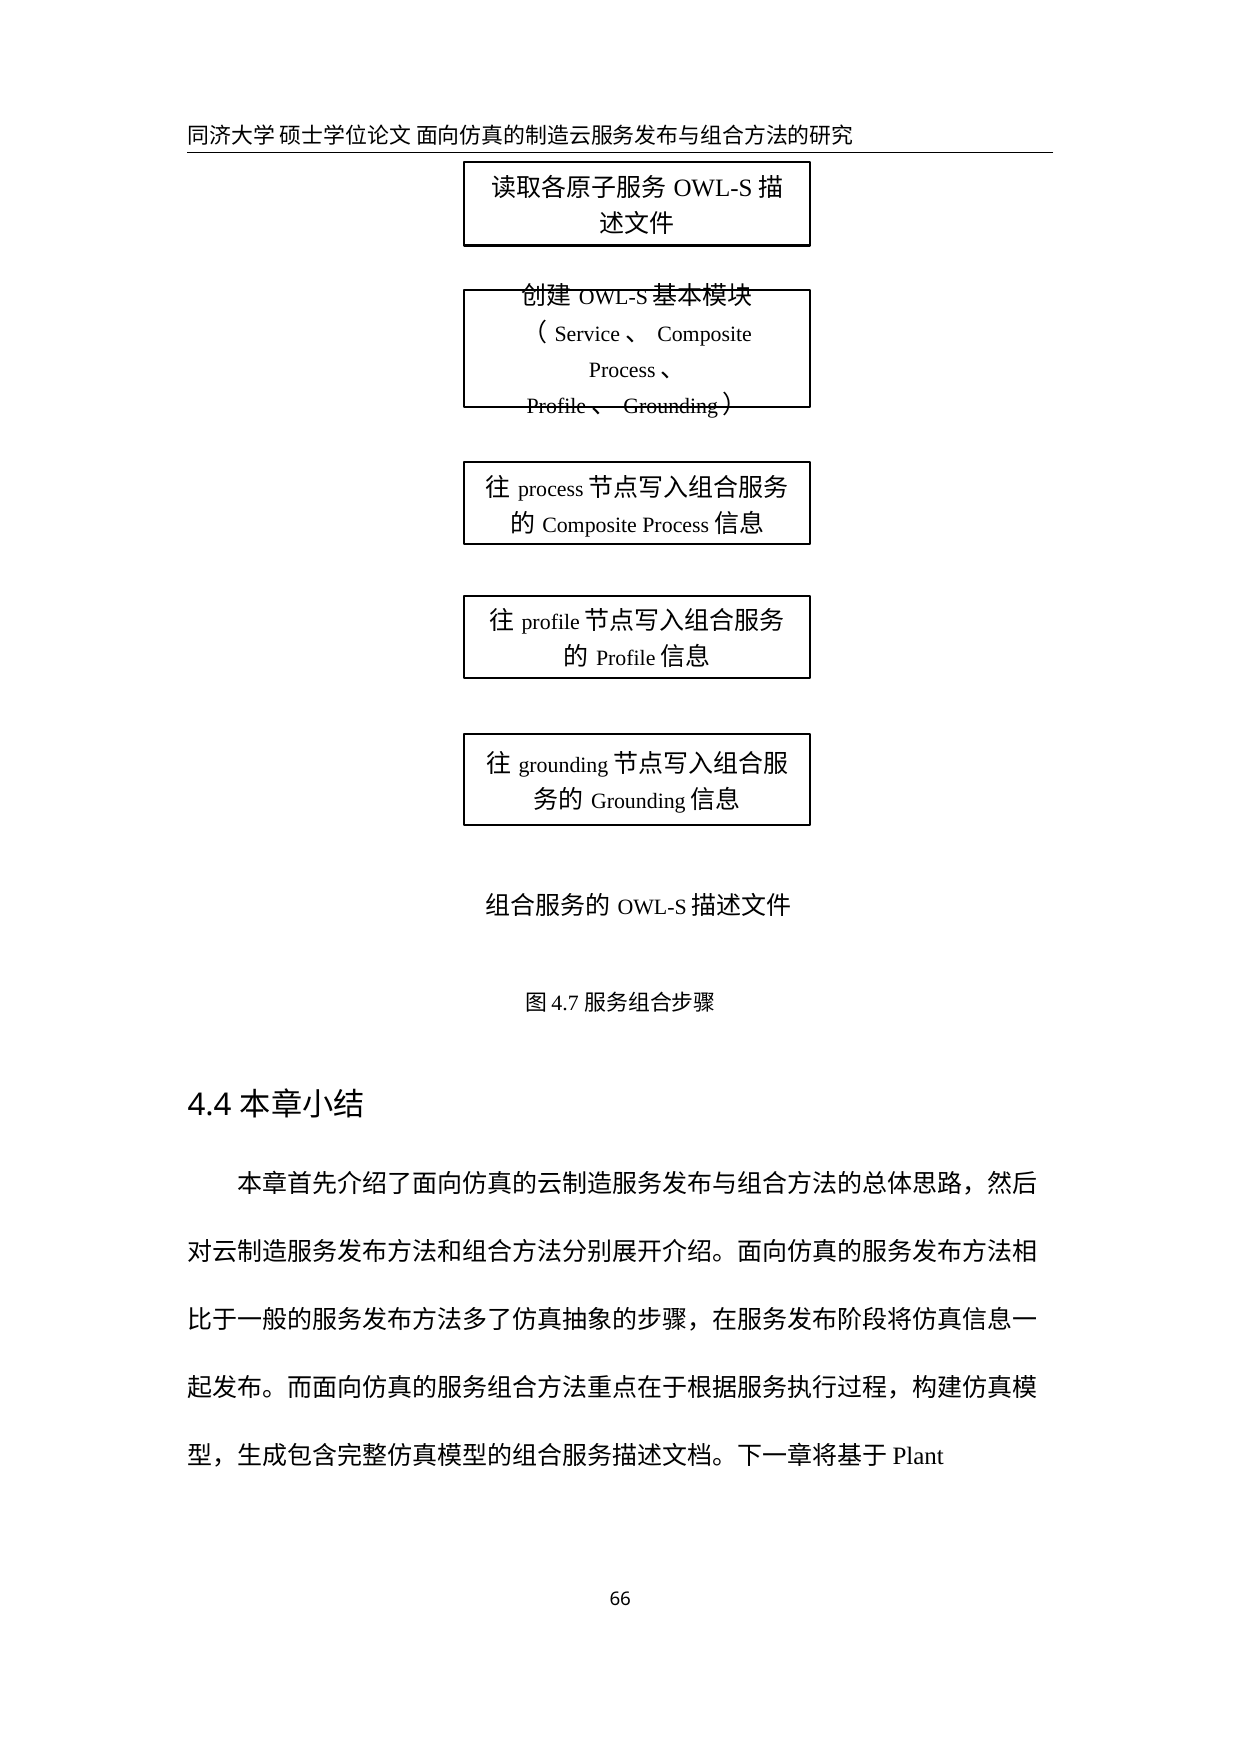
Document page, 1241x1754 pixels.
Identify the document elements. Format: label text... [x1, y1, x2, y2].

subtitle 4.4 本章小结 [187, 1067, 1053, 1135]
text 图4.7 服务组合步骤 [187, 983, 1053, 1017]
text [187, 1148, 1053, 1487]
